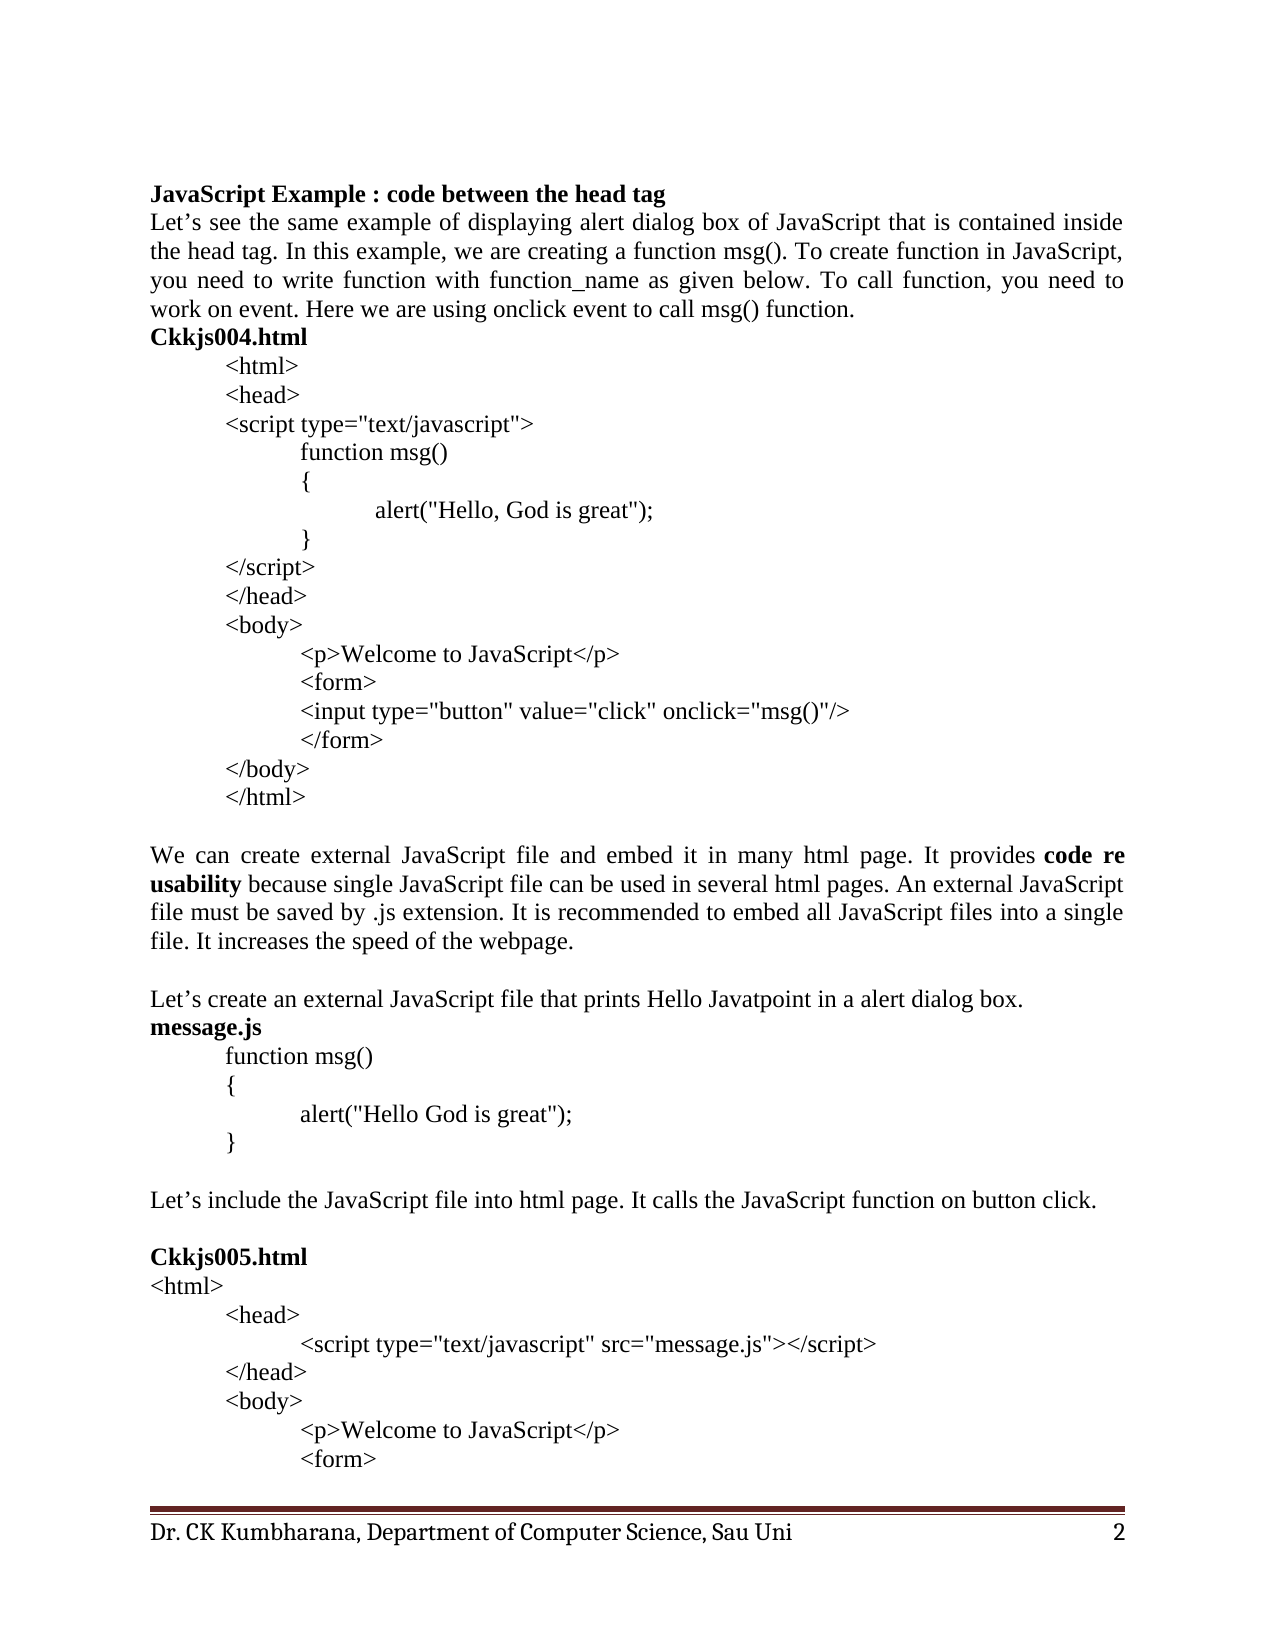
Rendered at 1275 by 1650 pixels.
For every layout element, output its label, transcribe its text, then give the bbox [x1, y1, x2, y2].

text <input type="button" value="click" onclick="msg()"/> [225, 696, 1125, 725]
text <head> [225, 380, 1125, 409]
text Let’s create an external JavaScript file that prints Hello Javatpoint in a alert dialog box. [150, 984, 1125, 1012]
text We can create external JavaScript file and embed it in many html page. It provides code re usability because single JavaScript file can be used in several html pages. An external JavaScript file must be saved by .js extension. It is recommended to embed all JavaScript files into a single file. It increases the speed of the webpage. [150, 840, 1125, 955]
text <body> [225, 610, 1125, 639]
text { [225, 466, 1125, 495]
text <head> [150, 1300, 1125, 1329]
subtitle JavaScript Example : code between the head tag [150, 179, 1125, 207]
text </head> [225, 581, 1125, 610]
text </body> [225, 754, 1125, 782]
text message.js [150, 1012, 1125, 1041]
text Let’s see the same example of displaying alert dialog box of JavaScript that is contained inside the head tag. In this example, we are creating a function msg(). To create function in JavaScript, you need to write function with function_name as given below. To call function, you need to work on event. Here we are using onclick event to call msg() function. [150, 207, 1125, 322]
text <body> [150, 1386, 1125, 1415]
text </form> [225, 725, 1125, 754]
text Ckkjs005.html [150, 1242, 1125, 1271]
text <p>Welcome to JavaScript</p> [150, 1415, 1125, 1444]
text function msg() [225, 437, 1125, 466]
text { [225, 1070, 1125, 1099]
text Let’s include the JavaScript file into html page. It calls the JavaScript function on button click. [150, 1185, 1125, 1214]
text } [225, 524, 1125, 552]
text </html> [225, 782, 1125, 811]
text <form> [150, 1444, 1125, 1472]
text <form> [225, 667, 1125, 696]
text <html> [225, 351, 1125, 380]
text <script type="text/javascript" src="message.js"></script> [150, 1329, 1125, 1357]
text alert("Hello God is great"); [225, 1099, 1125, 1127]
text function msg() [225, 1041, 1125, 1070]
text Ckkjs004.html [150, 322, 1125, 351]
text </head> [150, 1357, 1125, 1386]
text <html> [150, 1271, 1125, 1300]
text <script type="text/javascript"> [225, 409, 1125, 437]
text } [225, 1127, 1125, 1156]
text <p>Welcome to JavaScript</p> [225, 639, 1125, 667]
text alert("Hello, God is great"); [225, 495, 1125, 524]
text </script> [225, 552, 1125, 581]
